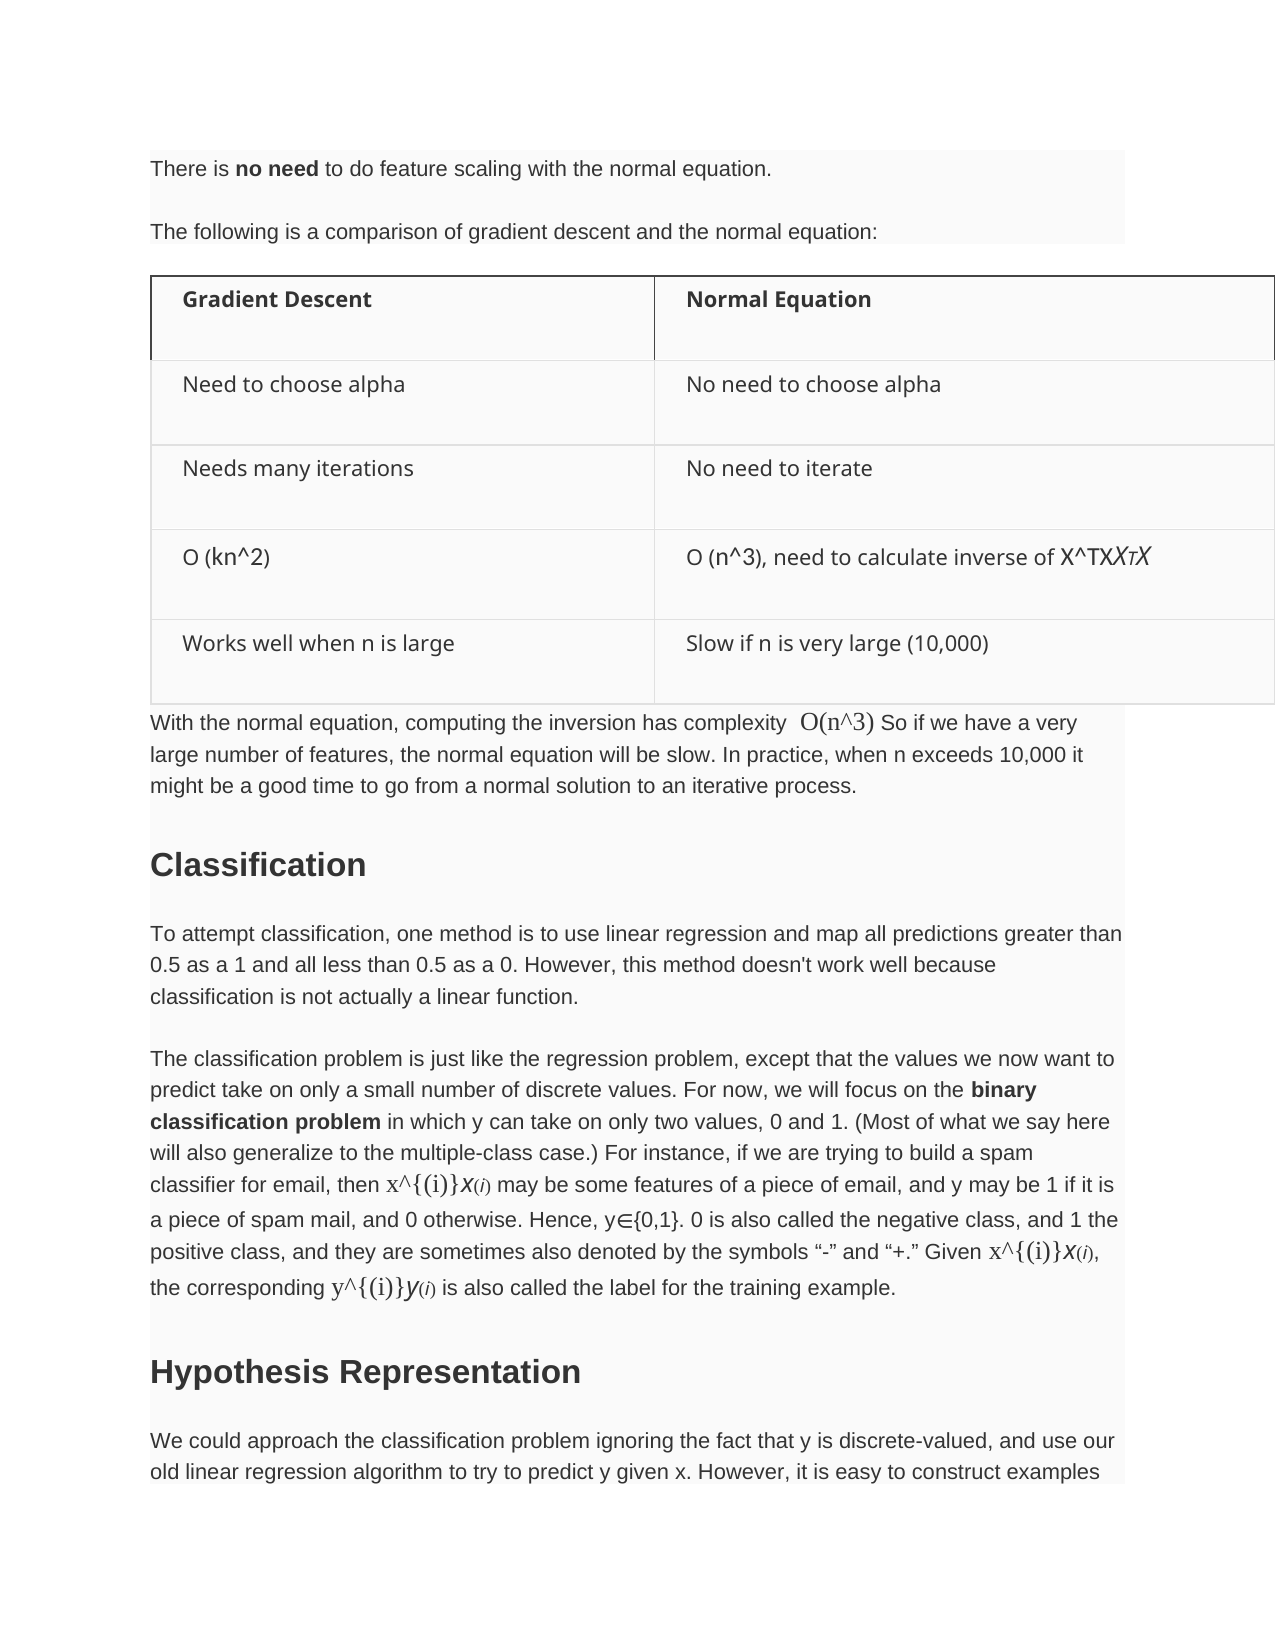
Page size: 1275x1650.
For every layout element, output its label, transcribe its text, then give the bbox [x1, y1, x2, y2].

table_cell No need to iterate [655, 446, 1274, 528]
subtitle Hypothesis Representation [150, 1334, 1125, 1390]
subtitle Classification [150, 828, 1125, 884]
table_cell Slow if n is very large (10,000) [655, 620, 1274, 703]
text There is no need to do feature scaling with the normal equation. [150, 150, 1125, 181]
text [150, 1422, 1125, 1484]
table_cell No need to choose alpha [655, 361, 1274, 444]
text The classification problem is just like the regression problem, except that the values we now want to predict take on only a small number of discrete values. For now, we will focus on the binary classification problem in which y can take on only two values, 0 and 1. (Most of what we say here will also generalize to the multiple-class case.) For instance, if we are trying to build a spam classifier for email, then x^{(i)}x(i) may be some features of a piece of email, and y may be 1 if it is a piece of spam mail, and 0 otherwise. Hence, y∈{0,1}. 0 is also called the negative class, and 1 the positive class, and they are sometimes also denoted by the symbols “-” and “+.” Given x^{(i)}x(i), the corresponding y^{(i)}y(i) is also called the label for the training example. [150, 1040, 1125, 1303]
table_cell O (kn^2) [152, 530, 654, 619]
table_header Normal Equation [655, 277, 1274, 359]
table_cell Works well when n is large [152, 620, 654, 703]
table_cell O (n^3), need to calculate inverse of X^TXXTX [655, 530, 1274, 619]
text With the normal equation, computing the inversion has complexity O(n^3) So if we have a very large number of features, the normal equation will be slow. In practice, when n exceeds 10,000 it might be a good time to go from a normal solution to an iterative process. [150, 705, 1125, 798]
table_header Gradient Descent [152, 277, 654, 359]
table_cell Needs many iterations [152, 446, 654, 528]
text To attempt classification, one method is to use linear regression and map all predictions greater than 0.5 as a 1 and all less than 0.5 as a 0. However, this method doesn't work well because classification is not actually a linear function. [150, 915, 1125, 1009]
table_cell Need to choose alpha [152, 361, 654, 444]
text The following is a comparison of gradient descent and the normal equation: [150, 212, 1125, 244]
